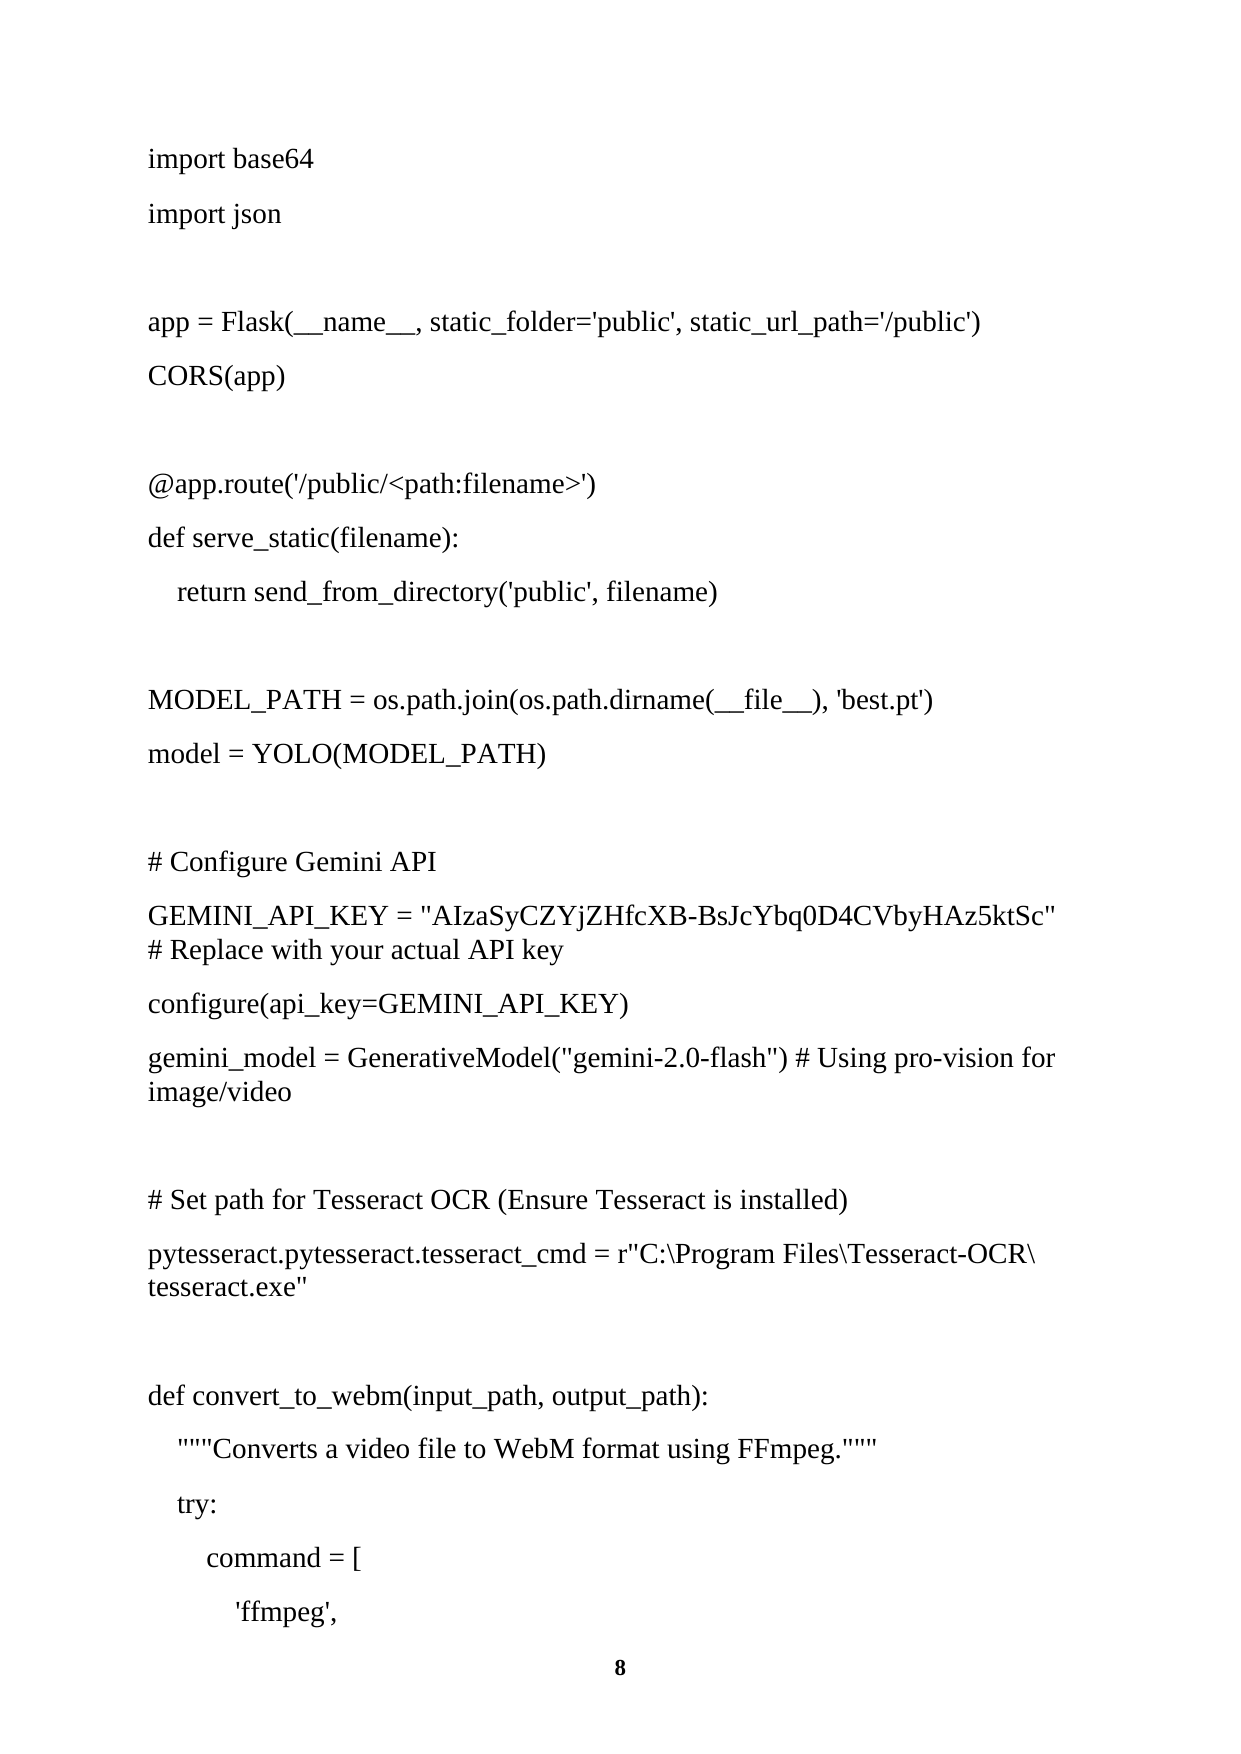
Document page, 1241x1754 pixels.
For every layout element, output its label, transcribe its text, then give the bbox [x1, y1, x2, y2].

text def serve_static(filename): [148, 520, 1080, 554]
text model = YOLO(MODEL_PATH) [148, 736, 1080, 770]
text command = [ [148, 1540, 1080, 1573]
text try: [148, 1486, 1080, 1519]
text def convert_to_webm(input_path, output_path): [148, 1378, 1080, 1411]
text 'ffmpeg', [148, 1594, 1080, 1627]
text return send_from_directory('public', filename) [148, 574, 1080, 608]
text configure(api_key=GEMINI_API_KEY) [148, 986, 1080, 1020]
text app = Flask(__name__, static_folder='public', static_url_path='/public') [148, 304, 1080, 337]
text """Converts a video file to WebM format using FFmpeg.""" [148, 1432, 1080, 1465]
text CORS(app) [148, 358, 1080, 391]
text import base64 [148, 142, 1080, 175]
text @app.route('/public/<path:filename>') [148, 466, 1080, 499]
text # Configure Gemini API [148, 844, 1080, 878]
text GEMINI_API_KEY = "AIzaSyCZYjZHfcXB-BsJcYbq0D4CVbyHAz5ktSc" # Replace with your actual API key [148, 898, 1080, 966]
text pytesseract.pytesseract.tesseract_cmd = r"C:\Program Files\Tesseract-OCR\tesseract.exe" [148, 1236, 1080, 1303]
text # Set path for Tesseract OCR (Ensure Tesseract is installed) [148, 1182, 1080, 1215]
text gemini_model = GenerativeModel("gemini-2.0-flash") # Using pro-vision for image/video [148, 1040, 1080, 1107]
text import json [148, 196, 1080, 229]
text MODEL_PATH = os.path.join(os.path.dirname(__file__), 'best.pt') [148, 682, 1080, 716]
